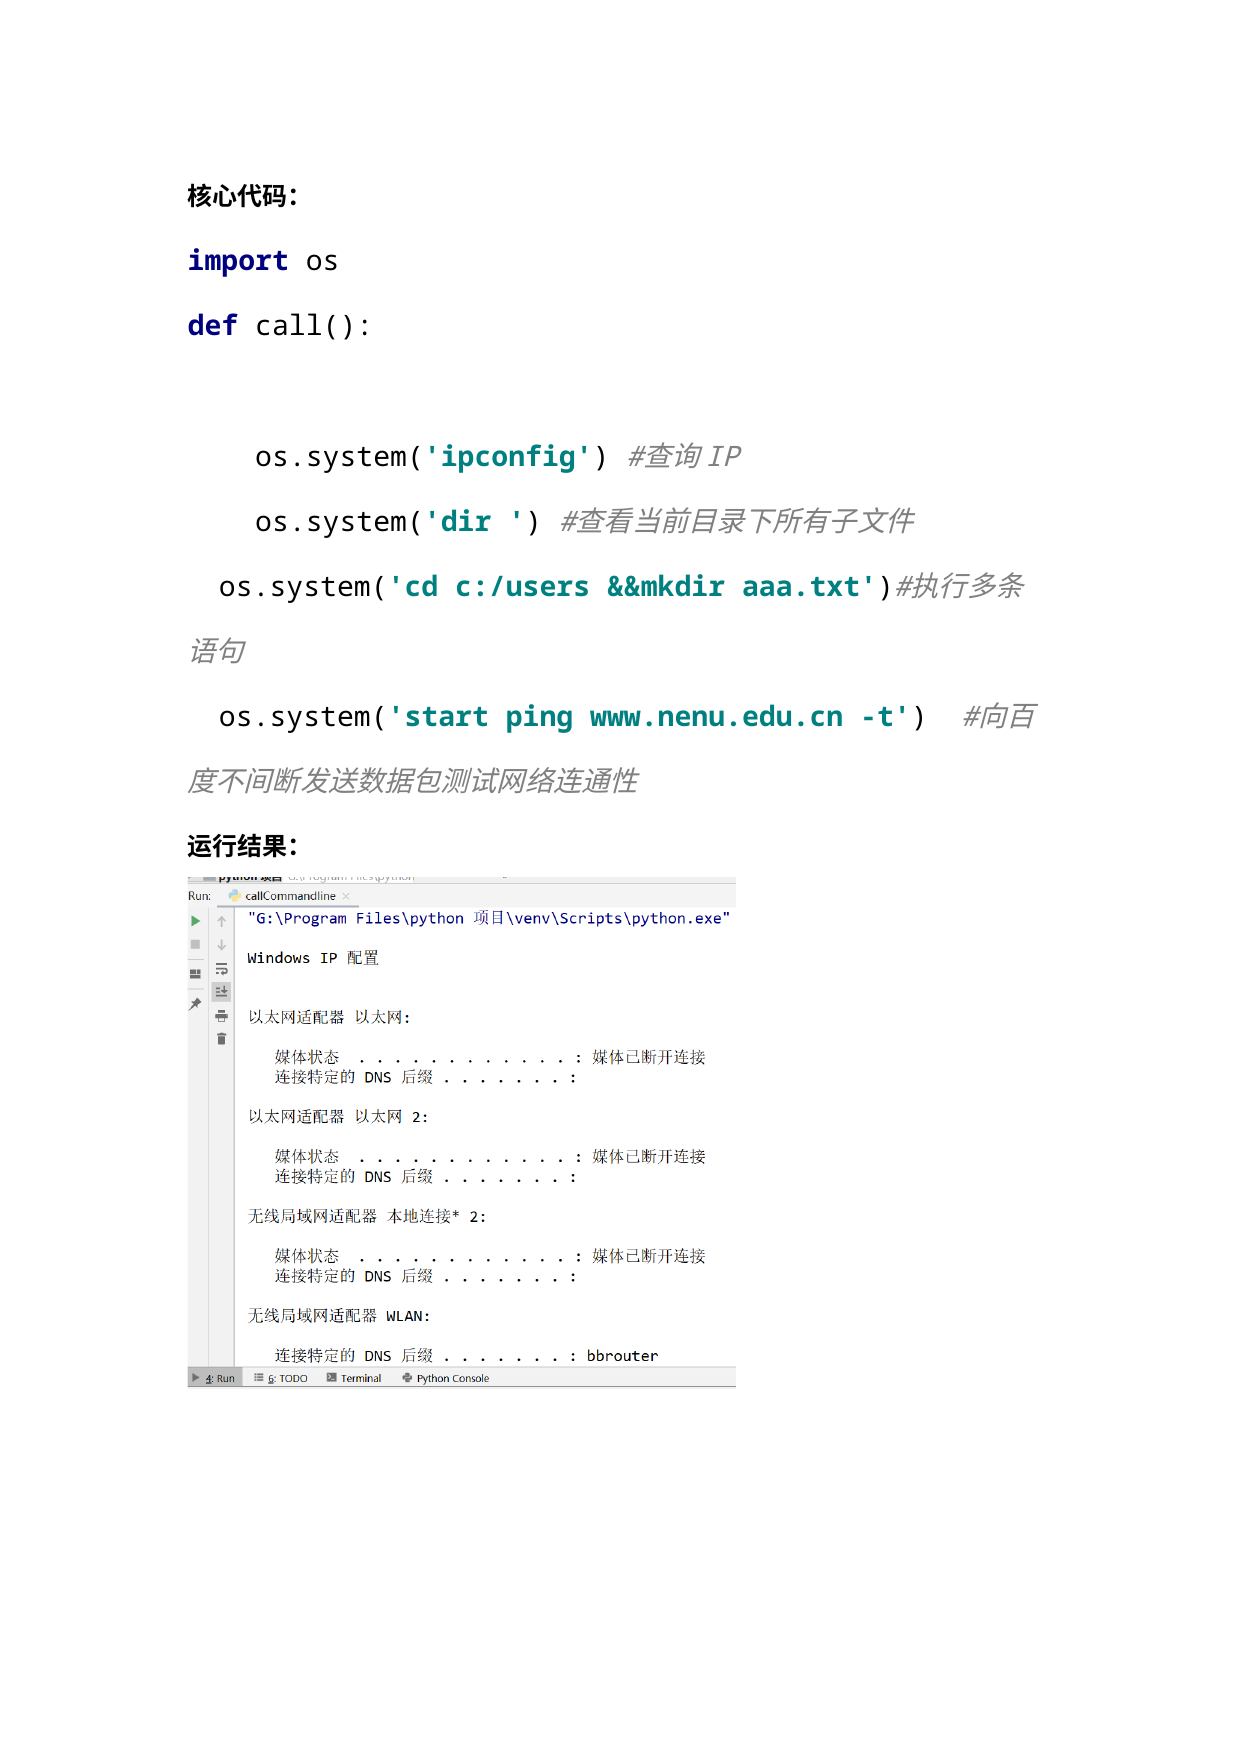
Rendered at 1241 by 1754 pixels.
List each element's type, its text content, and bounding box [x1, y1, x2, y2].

picture [187, 877, 736, 1389]
text 运行结果： [187, 812, 1053, 877]
text import os def call(): os.system('ipconfig') #查询IP os.system('dir ') #查看当前目录下所有子文件 os.system('cd c:/users &&mkdir aaa.txt')#执行多条语句 os.system('start ping www.nenu.edu.cn -t') #向百度不间断发送数据包测试网络连通性 [187, 227, 1053, 812]
text 核心代码： [187, 162, 1053, 227]
